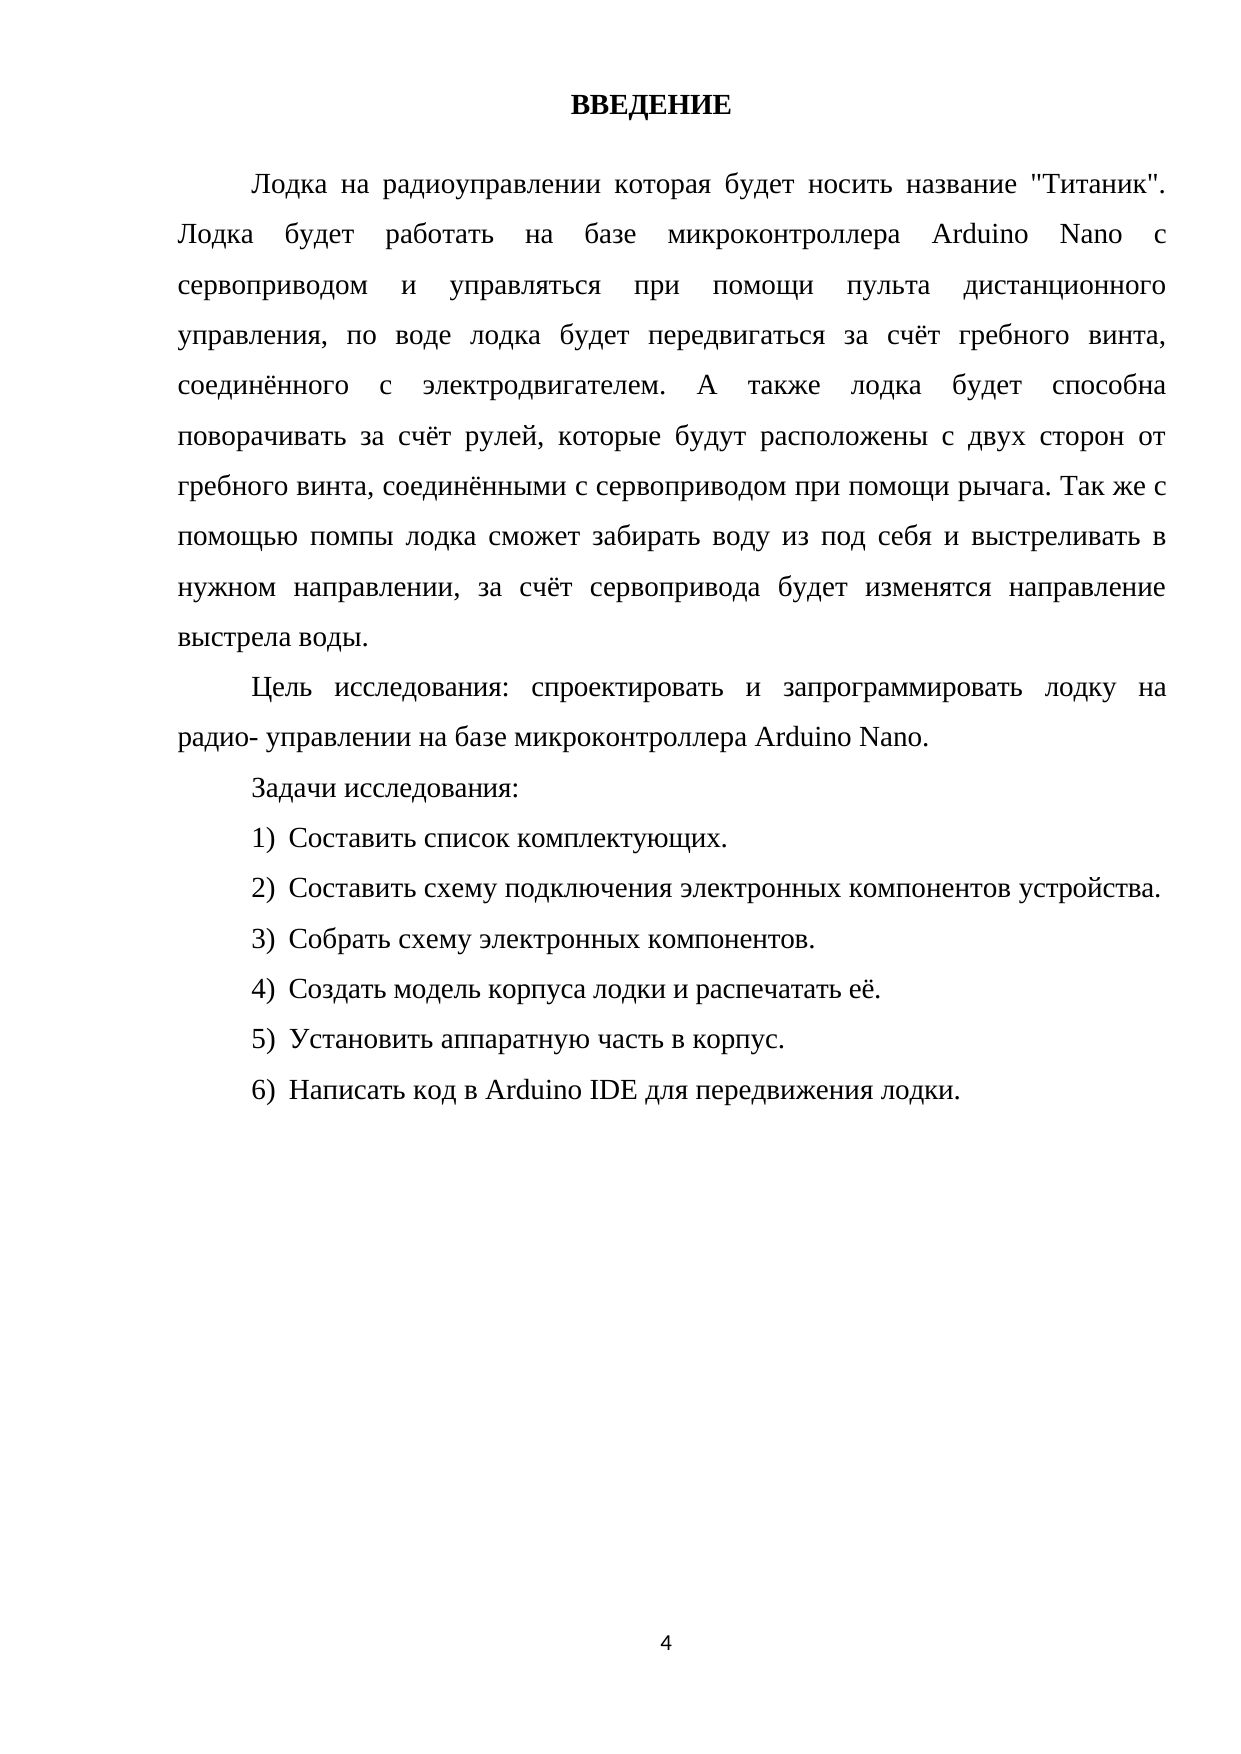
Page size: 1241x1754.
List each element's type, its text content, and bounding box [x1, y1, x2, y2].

subtitle Составить схему подключения электронных компонентов устройства. [251, 871, 1178, 904]
subtitle Задачи исследования: [251, 770, 1178, 803]
subtitle Цель исследования: спроектировать и запрограммировать лодку на радио- управлении на базе микроконтроллера Arduino Nano. [177, 669, 1167, 753]
subtitle Составить список комплектующих. [251, 820, 1178, 854]
subtitle Установить аппаратную часть в корпус. [251, 1022, 1178, 1055]
subtitle Написать код в Arduino IDE для передвижения лодки. [251, 1072, 1178, 1105]
subtitle ВВЕДЕНИЕ [125, 87, 1178, 120]
subtitle Лодка на радиоуправлении которая будет носить название "Титаник". Лодка будет работать на базе микроконтроллера Arduino Nano с сервоприводом и управляться при помощи пульта дистанционного управления, по воде лодка будет передвигаться за счёт гребного винта, соединённого с электродвигателем. А также лодка будет способна поворачивать за счёт рулей, которые будут расположены с двух сторон от гребного винта, соединёнными с сервоприводом при помощи рычага. Так же с помощью помпы лодка сможет забирать воду из под себя и выстреливать в нужном направлении, за счёт сервопривода будет изменятся направление выстрела воды. [177, 166, 1167, 652]
subtitle Собрать схему электронных компонентов. [251, 921, 1178, 954]
subtitle Создать модель корпуса лодки и распечатать её. [251, 971, 1178, 1005]
